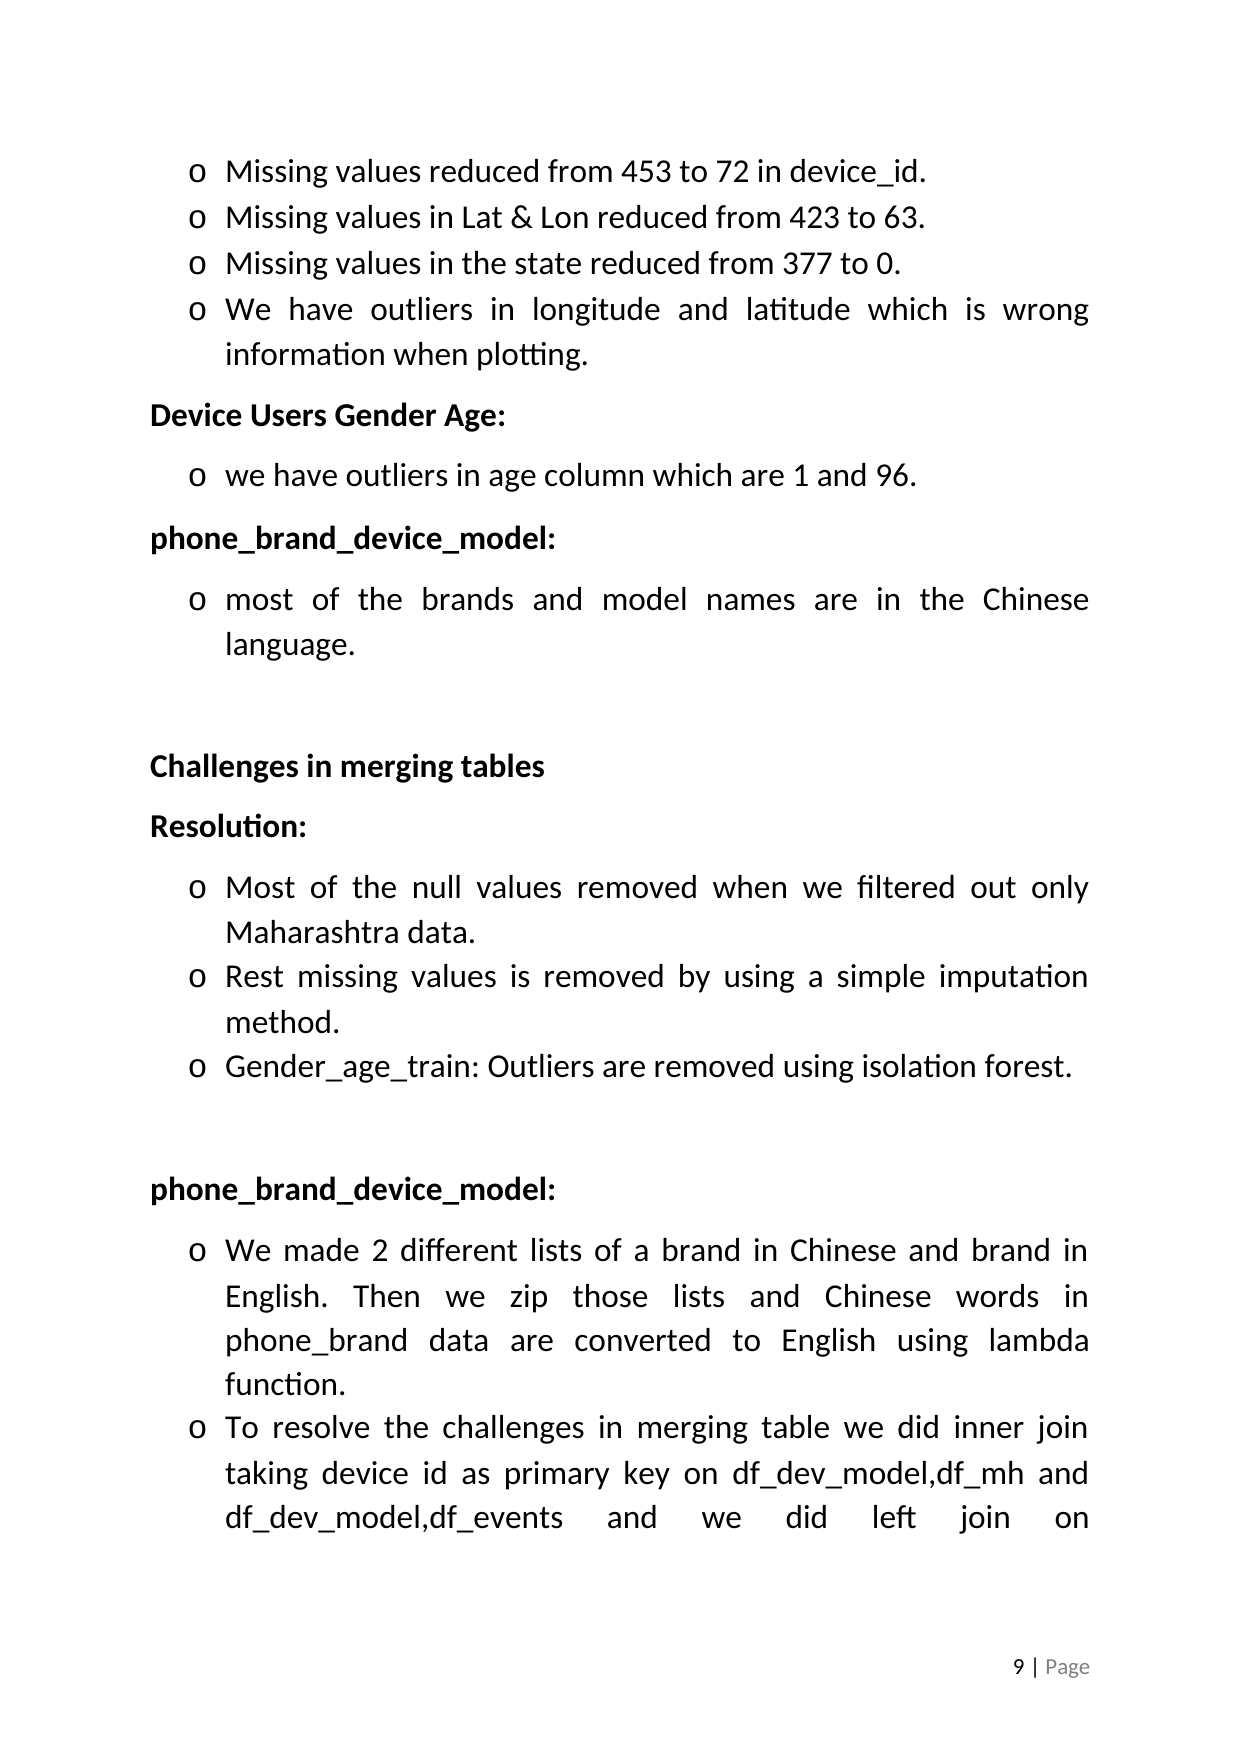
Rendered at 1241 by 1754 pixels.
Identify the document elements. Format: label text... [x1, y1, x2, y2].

list We have outliers in longitude and latitude which is wrong information when plotting. [187, 287, 1090, 374]
list Rest missing values is removed by using a simple imputation method. [187, 956, 1090, 1042]
list we have outliers in age column which are 1 and 96. [187, 454, 1090, 497]
text Device Users Gender Age: [150, 394, 1090, 434]
list Missing values in the state reduced from 377 to 0. [187, 242, 1090, 284]
text Challenges in merging tables [150, 744, 1090, 785]
list Missing values reduced from 453 to 72 in device_id. [187, 150, 1090, 192]
list most of the brands and model names are in the Chinese language. [187, 578, 1090, 664]
list Most of the null values removed when we filtered out only Maharashtra data. [187, 866, 1090, 952]
list Missing values in Lat & Lon reduced from 423 to 63. [187, 196, 1090, 238]
list Gender_age_train: Outliers are removed using isolation forest. [187, 1045, 1090, 1088]
list We made 2 different lists of a brand in Chinese and brand in English. Then we zip those lists and Chinese words in phone_brand data are converted to English using lambda function. [187, 1229, 1090, 1403]
text phone_brand_device_model: [150, 1168, 1090, 1209]
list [187, 1407, 1090, 1537]
text Resolution: [150, 805, 1090, 846]
text phone_brand_device_model: [150, 517, 1090, 558]
